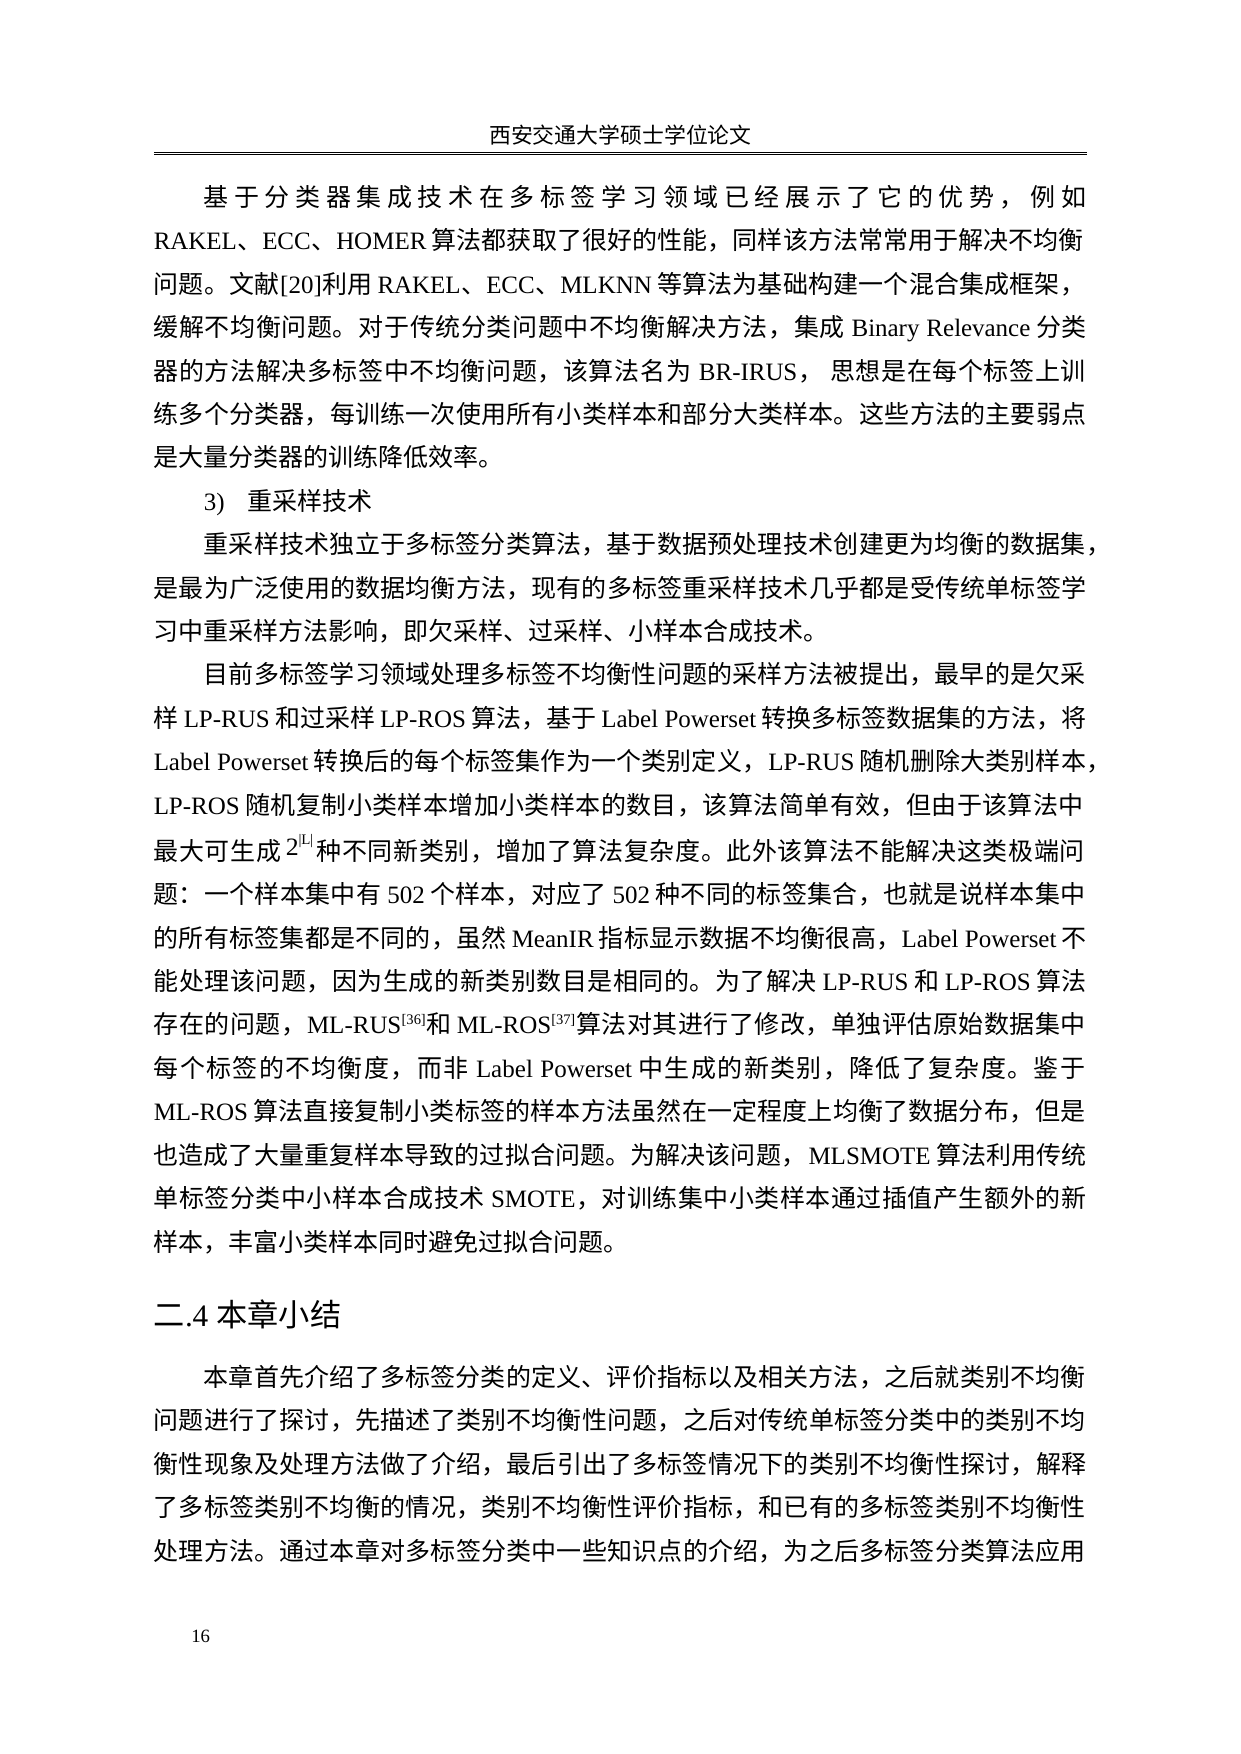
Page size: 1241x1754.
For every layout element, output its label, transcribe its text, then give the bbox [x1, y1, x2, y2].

text 基于分类器集成技术在多标签学习领域已经展示了它的优势，例如RAKEL、ECC、HOMER算法都获取了很好的性能，同样该方法常常用于解决不均衡问题。文献[20]利用RAKEL、ECC、MLKNN等算法为基础构建一个混合集成框架，缓解不均衡问题。对于传统分类问题中不均衡解决方法，集成Binary Relevance分类器的方法解决多标签中不均衡问题，该算法名为BR-IRUS， 思想是在每个标签上训练多个分类器，每训练一次使用所有小类样本和部分大类样本。这些方法的主要弱点是大量分类器的训练降低效率。 [153, 177, 1087, 474]
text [153, 1357, 1087, 1567]
text 重采样技术独立于多标签分类算法，基于数据预处理技术创建更为均衡的数据集，是最为广泛使用的数据均衡方法，现有的多标签重采样技术几乎都是受传统单标签学习中重采样方法影响，即欠采样、过采样、小样本合成技术。 [153, 525, 1087, 648]
text 目前多标签学习领域处理多标签不均衡性问题的采样方法被提出，最早的是欠采样LP-RUS和过采样LP-ROS算法，基于Label Powerset转换多标签数据集的方法，将Label Powerset转换后的每个标签集作为一个类别定义，LP-RUS随机删除大类别样本，LP-ROS随机复制小类样本增加小类样本的数目，该算法简单有效，但由于该算法中最大可生成种不同新类别，增加了算法复杂度。此外该算法不能解决这类极端问题：一个样本集中有502个样本，对应了502种不同的标签集合，也就是说样本集中的所有标签集都是不同的，虽然MeanIR指标显示数据不均衡很高，Label Powerset不能处理该问题，因为生成的新类别数目是相同的。为了解决LP-RUS和LP-ROS算法存在的问题，ML-RUS[36]和ML-ROS[37]算法对其进行了修改，单独评估原始数据集中每个标签的不均衡度，而非Label Powerset中生成的新类别，降低了复杂度。鉴于ML-ROS算法直接复制小类标签的样本方法虽然在一定程度上均衡了数据分布，但是也造成了大量重复样本导致的过拟合问题。为解决该问题，MLSMOTE算法利用传统单标签分类中小样本合成技术SMOTE，对训练集中小类样本通过插值产生额外的新样本，丰富小类样本同时避免过拟合问题。 [153, 655, 1087, 1258]
subtitle 本章小结 [153, 1291, 1087, 1336]
list 重采样技术 [203, 481, 1087, 517]
